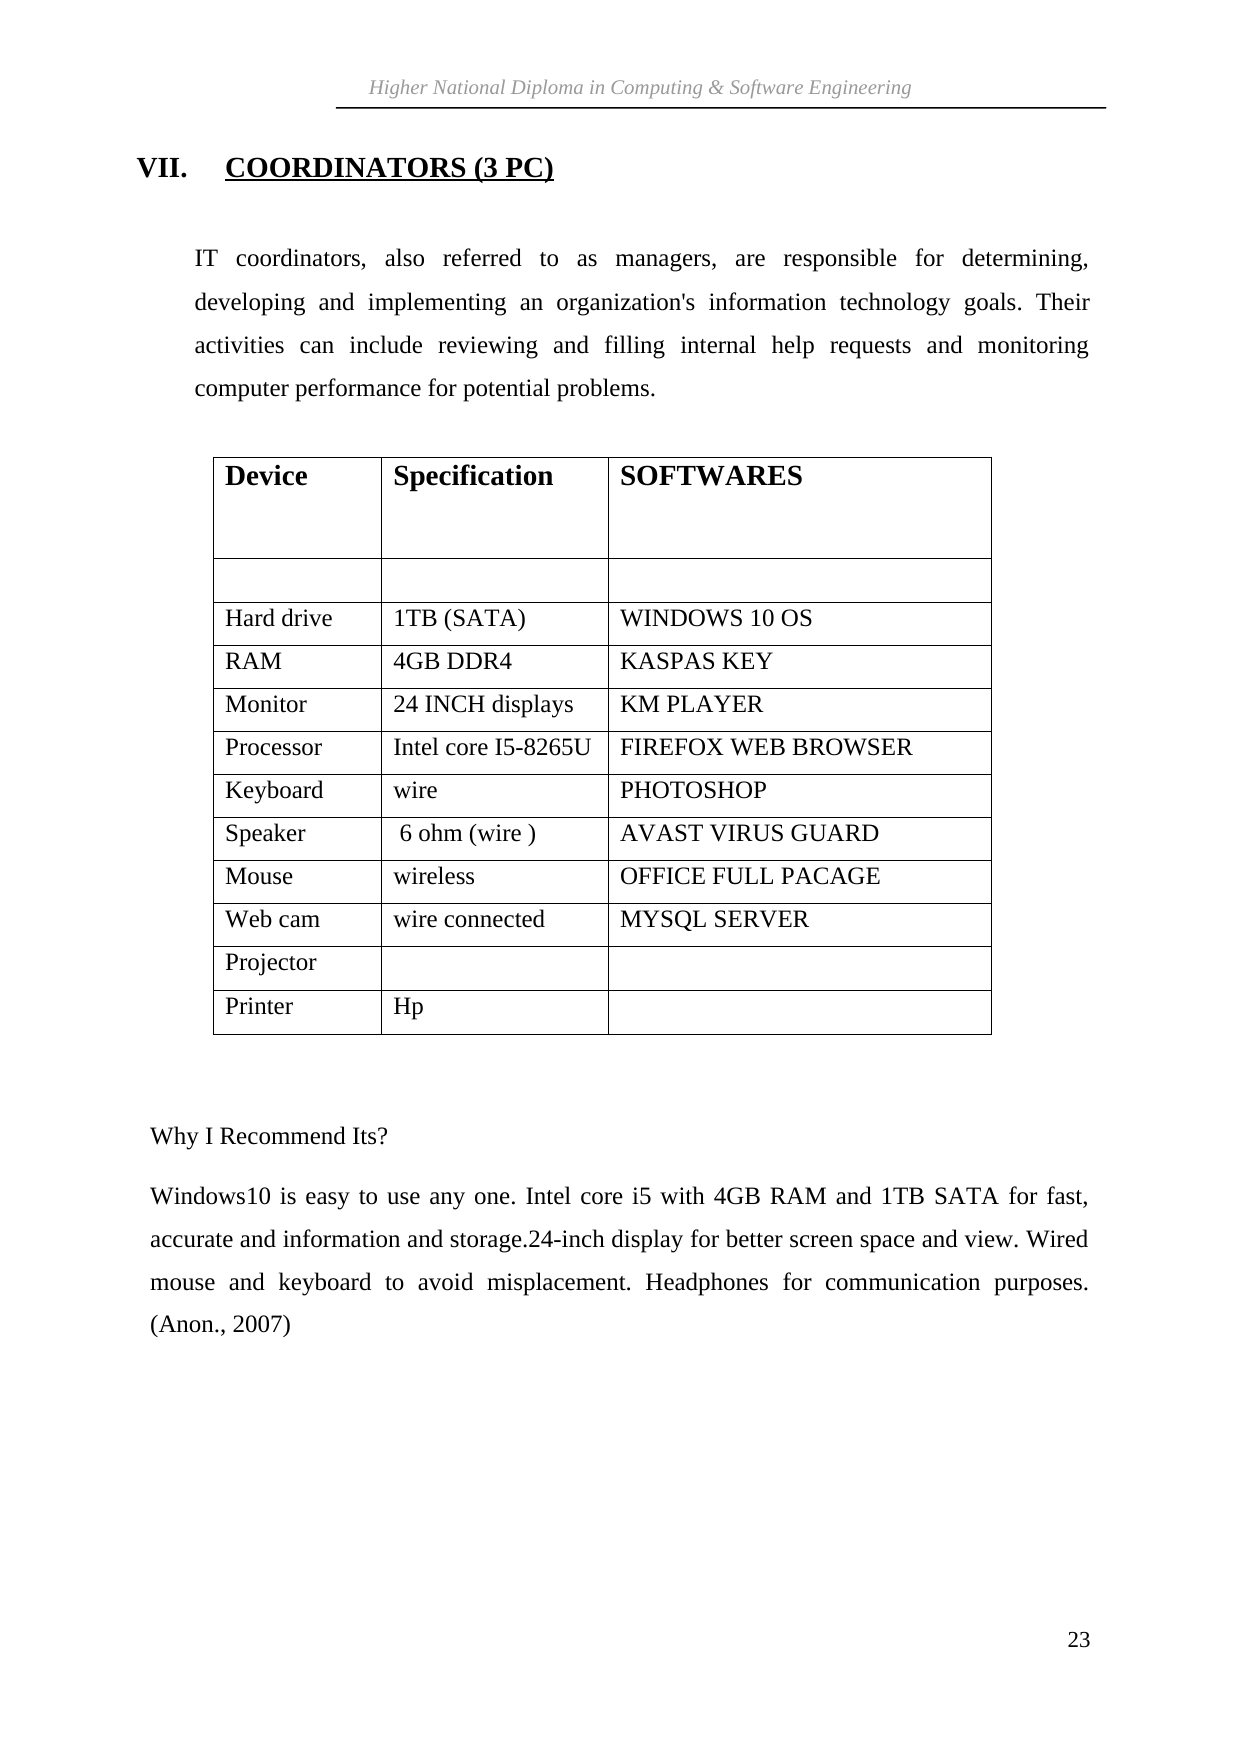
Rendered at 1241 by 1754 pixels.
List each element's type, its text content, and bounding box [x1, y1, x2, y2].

table_cell RAM [214, 646, 381, 688]
table_cell wire [382, 775, 608, 817]
text IT coordinators, also referred to as managers, are responsible for determining, developing and implementing an organization's information technology goals. Their activities can include reviewing and filling internal help requests and monitoring computer performance for potential problems. [194, 243, 1090, 402]
table_cell Hard drive [214, 603, 381, 645]
list COORDINATORS (3 PC) [187, 150, 1090, 183]
table_cell 1TB (SATA) [382, 603, 608, 645]
table_cell Printer [214, 991, 381, 1034]
table_cell Hp [382, 991, 608, 1034]
table_cell wire connected [382, 904, 608, 946]
table_cell 4GB DDR4 [382, 646, 608, 688]
table_cell Speaker [214, 818, 381, 860]
table_cell [609, 991, 991, 1034]
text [150, 1181, 1090, 1338]
table_cell KM PLAYER [609, 689, 991, 731]
table_cell WINDOWS 10 OS [609, 603, 991, 645]
table_cell AVAST VIRUS GUARD [609, 818, 991, 860]
table_cell [609, 947, 991, 990]
table_cell KASPAS KEY [609, 646, 991, 688]
table_cell Intel core I5-8265U [382, 732, 608, 774]
table_header SOFTWARES [609, 458, 991, 558]
table_cell [382, 947, 608, 990]
table_cell Mouse [214, 861, 381, 903]
table_cell [609, 559, 991, 602]
table_header Specification [382, 458, 608, 558]
table_cell PHOTOSHOP [609, 775, 991, 817]
table_cell Monitor [214, 689, 381, 731]
table_cell [214, 559, 381, 602]
table_cell [382, 559, 608, 602]
table_cell OFFICE FULL PACAGE [609, 861, 991, 903]
table_cell Web cam [214, 904, 381, 946]
table_cell 24 INCH displays [382, 689, 608, 731]
table_cell Processor [214, 732, 381, 774]
table_cell MYSQL SERVER [609, 904, 991, 946]
table_cell FIREFOX WEB BROWSER [609, 732, 991, 774]
table_cell Projector [214, 947, 381, 990]
table_cell Keyboard [214, 775, 381, 817]
table_cell 6 ohm (wire ) [382, 818, 608, 860]
text Why I Recommend Its? [150, 1121, 1090, 1150]
table_header Device [214, 458, 381, 558]
table_cell wireless [382, 861, 608, 903]
